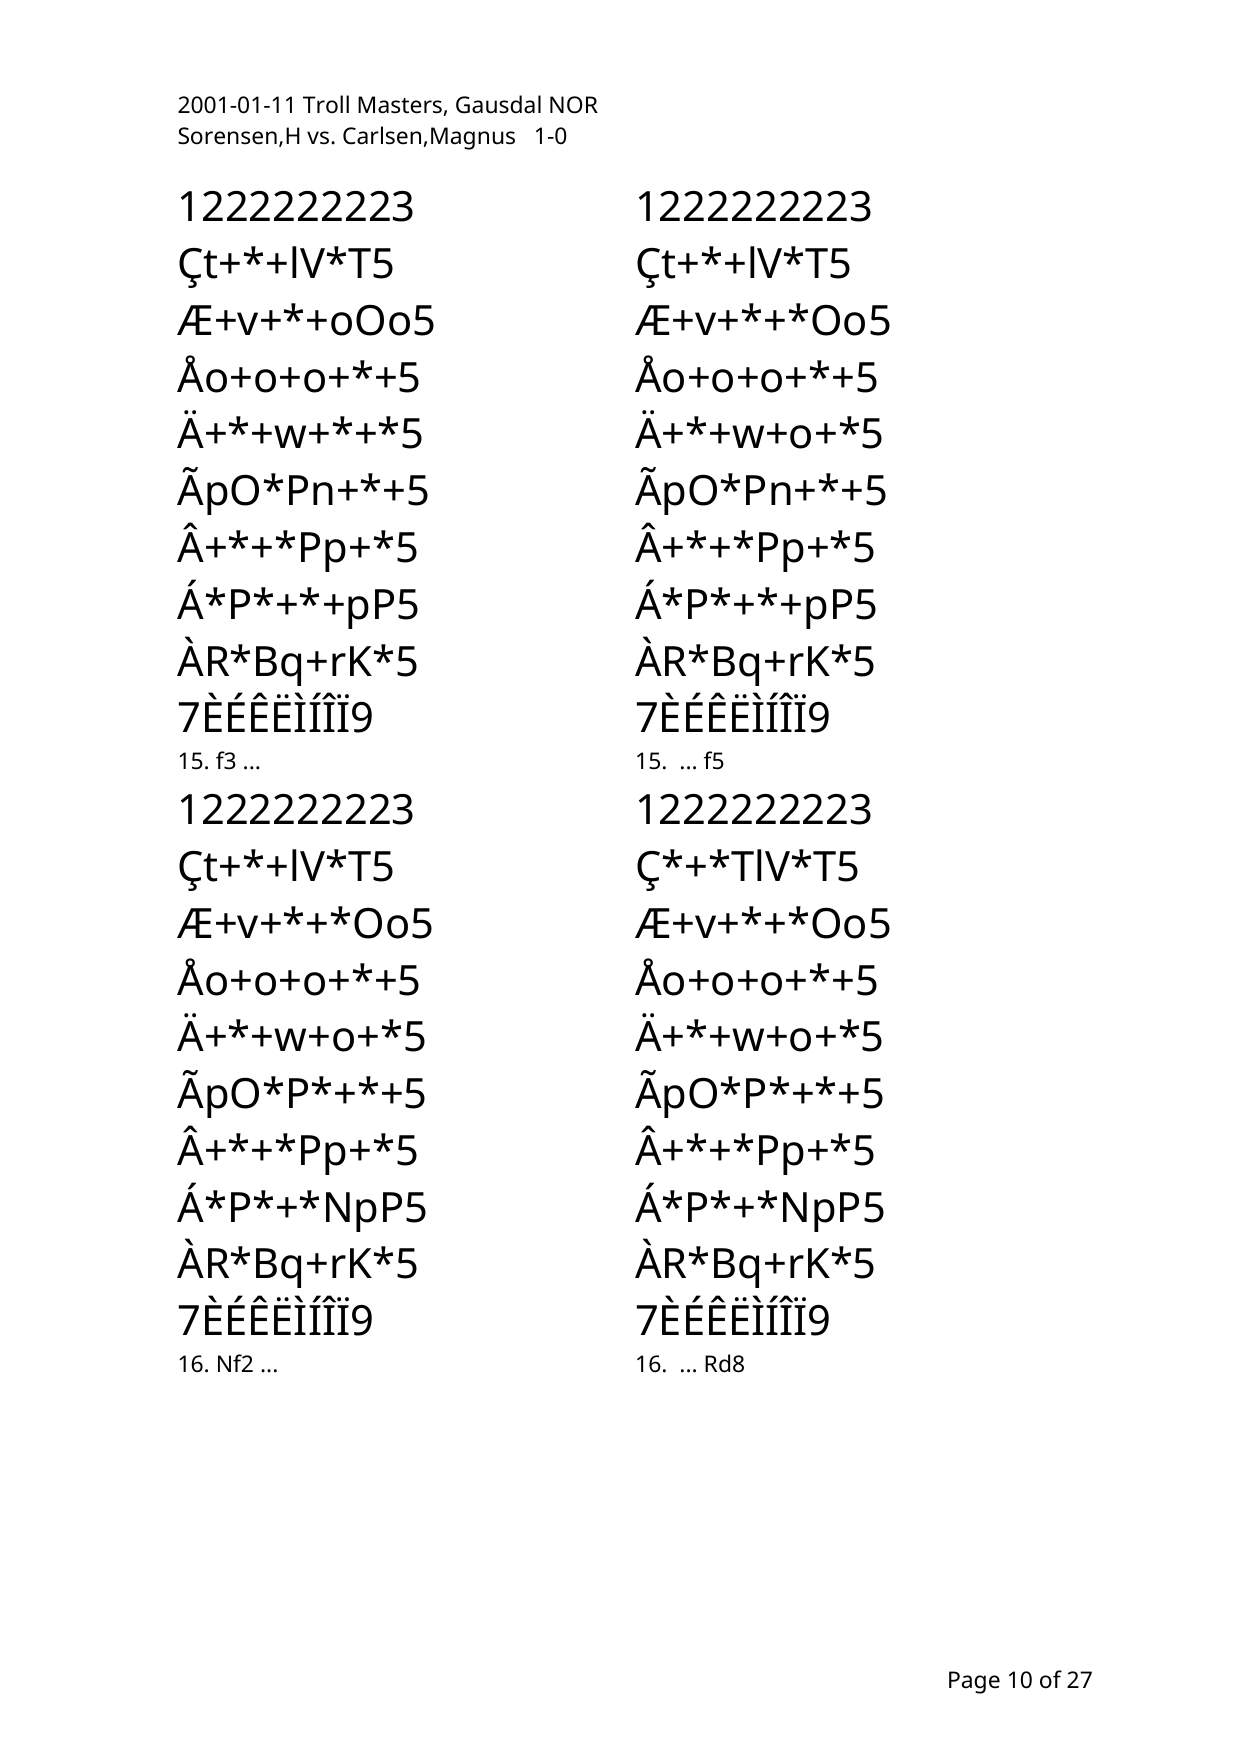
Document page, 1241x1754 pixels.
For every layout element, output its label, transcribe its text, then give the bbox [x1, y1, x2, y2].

table_cell 1222222223 Çt+*+lV*T5 Æ+v+*+*Oo5 Åo+o+o+*+5 Ä+*+w+o+*5 ÃpO*P*+*+5 Â+*+*Pp+*5 Á*P*+*NpP5 ÀR*Bq+rK*5 7ÈÉÊËÌÍÎÏ9 [166, 780, 624, 1348]
table_cell 1222222223 Çt+*+lV*T5 Æ+v+*+oOo5 Åo+o+o+*+5 Ä+*+w+*+*5 ÃpO*Pn+*+5 Â+*+*Pp+*5 Á*P*+*+pP5 ÀR*Bq+rK*5 7ÈÉÊËÌÍÎÏ9 [166, 177, 624, 745]
table_cell 15. ... f5 [624, 745, 1081, 780]
table_cell 1222222223 Çt+*+lV*T5 Æ+v+*+*Oo5 Åo+o+o+*+5 Ä+*+w+o+*5 ÃpO*Pn+*+5 Â+*+*Pp+*5 Á*P*+*+pP5 ÀR*Bq+rK*5 7ÈÉÊËÌÍÎÏ9 [624, 177, 1081, 745]
table_cell 16. Nf2 ... [166, 1348, 624, 1383]
table_cell 1222222223 Ç*+*TlV*T5 Æ+v+*+*Oo5 Åo+o+o+*+5 Ä+*+w+o+*5 ÃpO*P*+*+5 Â+*+*Pp+*5 Á*P*+*NpP5 ÀR*Bq+rK*5 7ÈÉÊËÌÍÎÏ9 [624, 780, 1081, 1348]
table_cell 16. ... Rd8 [624, 1348, 1081, 1383]
table_cell 15. f3 ... [166, 745, 624, 780]
